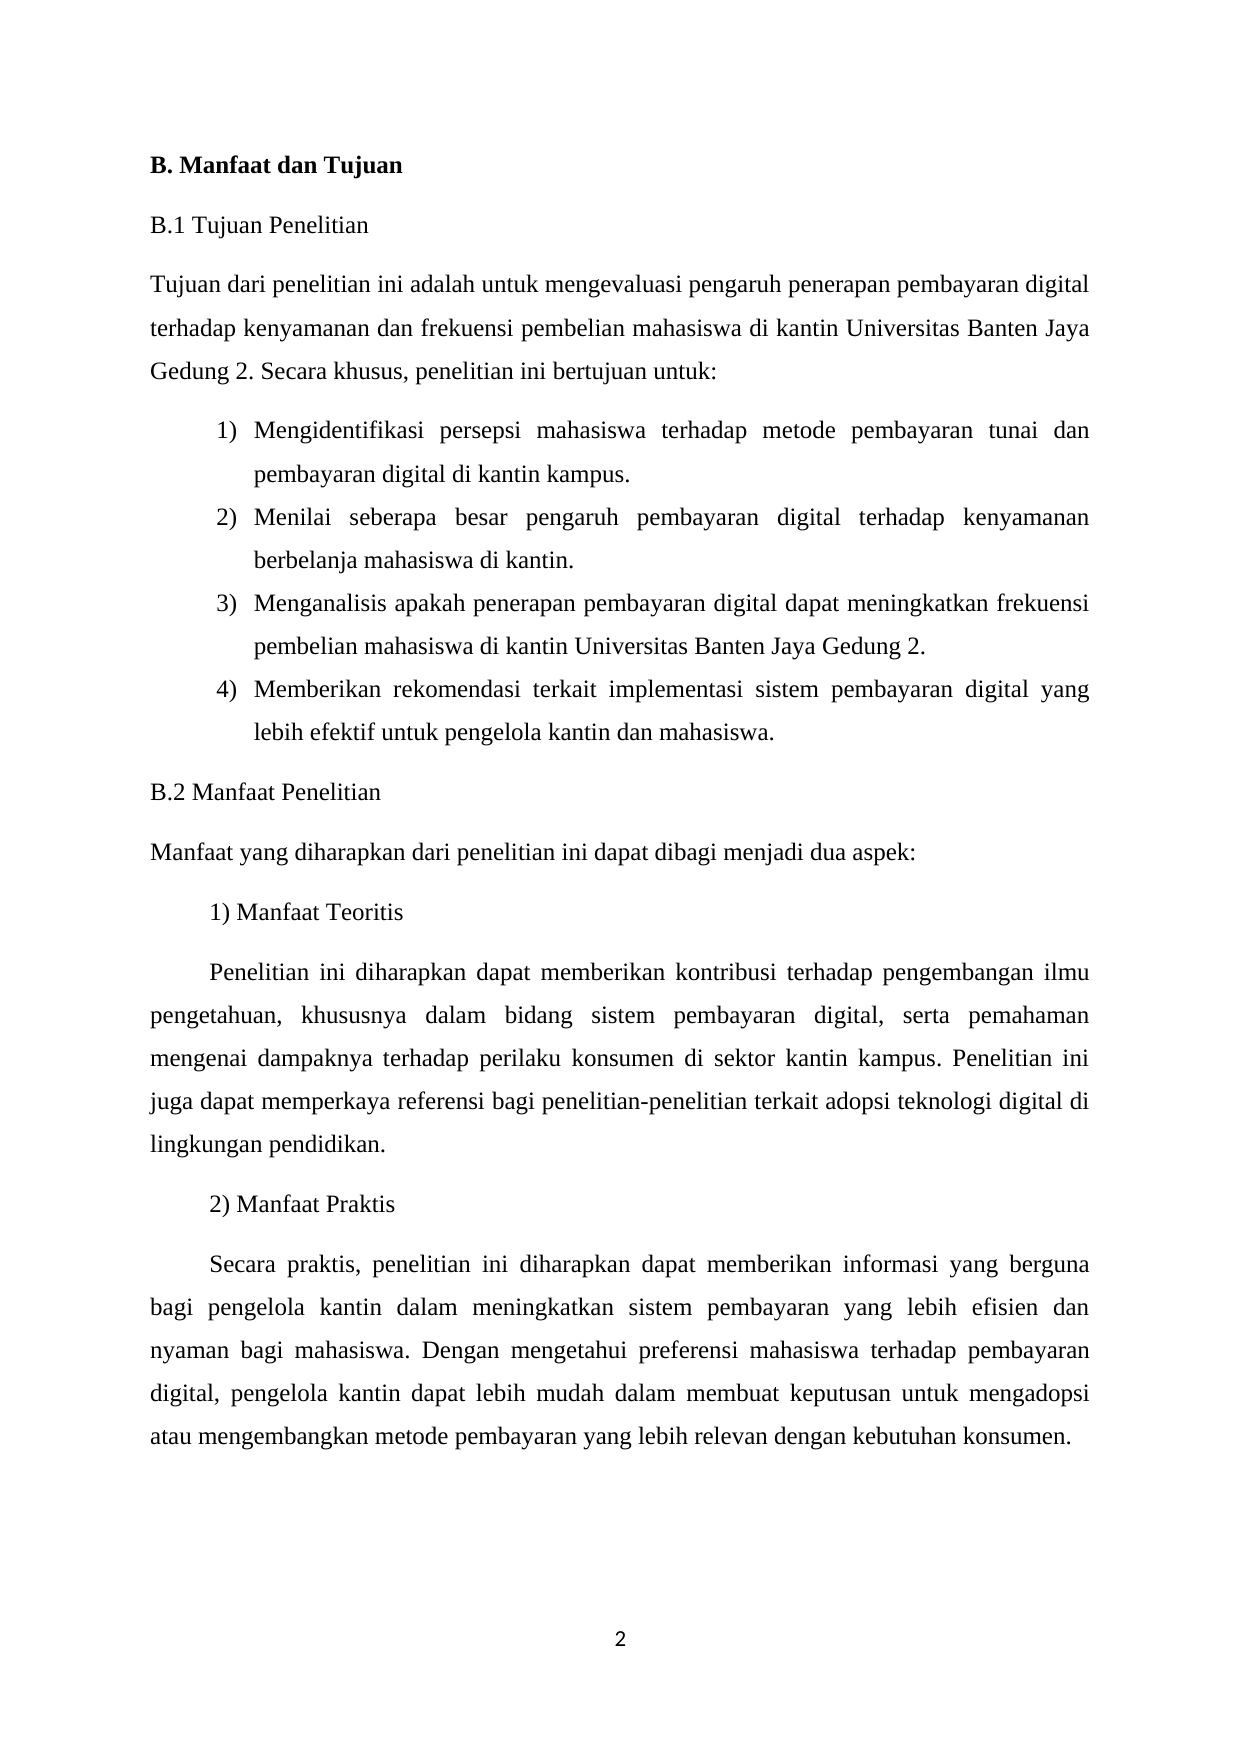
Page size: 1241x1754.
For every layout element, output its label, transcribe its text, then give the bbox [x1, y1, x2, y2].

list Memberikan rekomendasi terkait implementasi sistem pembayaran digital yang lebih efektif untuk pengelola kantin dan mahasiswa. [216, 674, 1090, 746]
text 1) Manfaat Teoritis [150, 897, 1090, 926]
text 2) Manfaat Praktis [150, 1189, 1090, 1218]
text B.1 Tujuan Penelitian [150, 210, 1090, 238]
text Tujuan dari penelitian ini adalah untuk mengevaluasi pengaruh penerapan pembayaran digital terhadap kenyamanan dan frekuensi pembelian mahasiswa di kantin Universitas Banten Jaya Gedung 2. Secara khusus, penelitian ini bertujuan untuk: [150, 269, 1090, 384]
list Menganalisis apakah penerapan pembayaran digital dapat meningkatkan frekuensi pembelian mahasiswa di kantin Universitas Banten Jaya Gedung 2. [216, 588, 1090, 660]
list Mengidentifikasi persepsi mahasiswa terhadap metode pembayaran tunai dan pembayaran digital di kantin kampus. [216, 416, 1090, 487]
list Menilai seberapa besar pengaruh pembayaran digital terhadap kenyamanan berbelanja mahasiswa di kantin. [216, 502, 1090, 574]
text B.2 Manfaat Penelitian [150, 777, 1090, 806]
text B. Manfaat dan Tujuan [150, 150, 1090, 179]
text Secara praktis, penelitian ini diharapkan dapat memberikan informasi yang berguna bagi pengelola kantin dalam meningkatkan sistem pembayaran yang lebih efisien dan nyaman bagi mahasiswa. Dengan mengetahui preferensi mahasiswa terhadap pembayaran digital, pengelola kantin dapat lebih mudah dalam membuat keputusan untuk mengadopsi atau mengembangkan metode pembayaran yang lebih relevan dengan kebutuhan konsumen. [150, 1249, 1090, 1450]
text Manfaat yang diharapkan dari penelitian ini dapat dibagi menjadi dua aspek: [150, 837, 1090, 866]
text Penelitian ini diharapkan dapat memberikan kontribusi terhadap pengembangan ilmu pengetahuan, khususnya dalam bidang sistem pembayaran digital, serta pemahaman mengenai dampaknya terhadap perilaku konsumen di sektor kantin kampus. Penelitian ini juga dapat memperkaya referensi bagi penelitian-penelitian terkait adopsi teknologi digital di lingkungan pendidikan. [150, 957, 1090, 1158]
